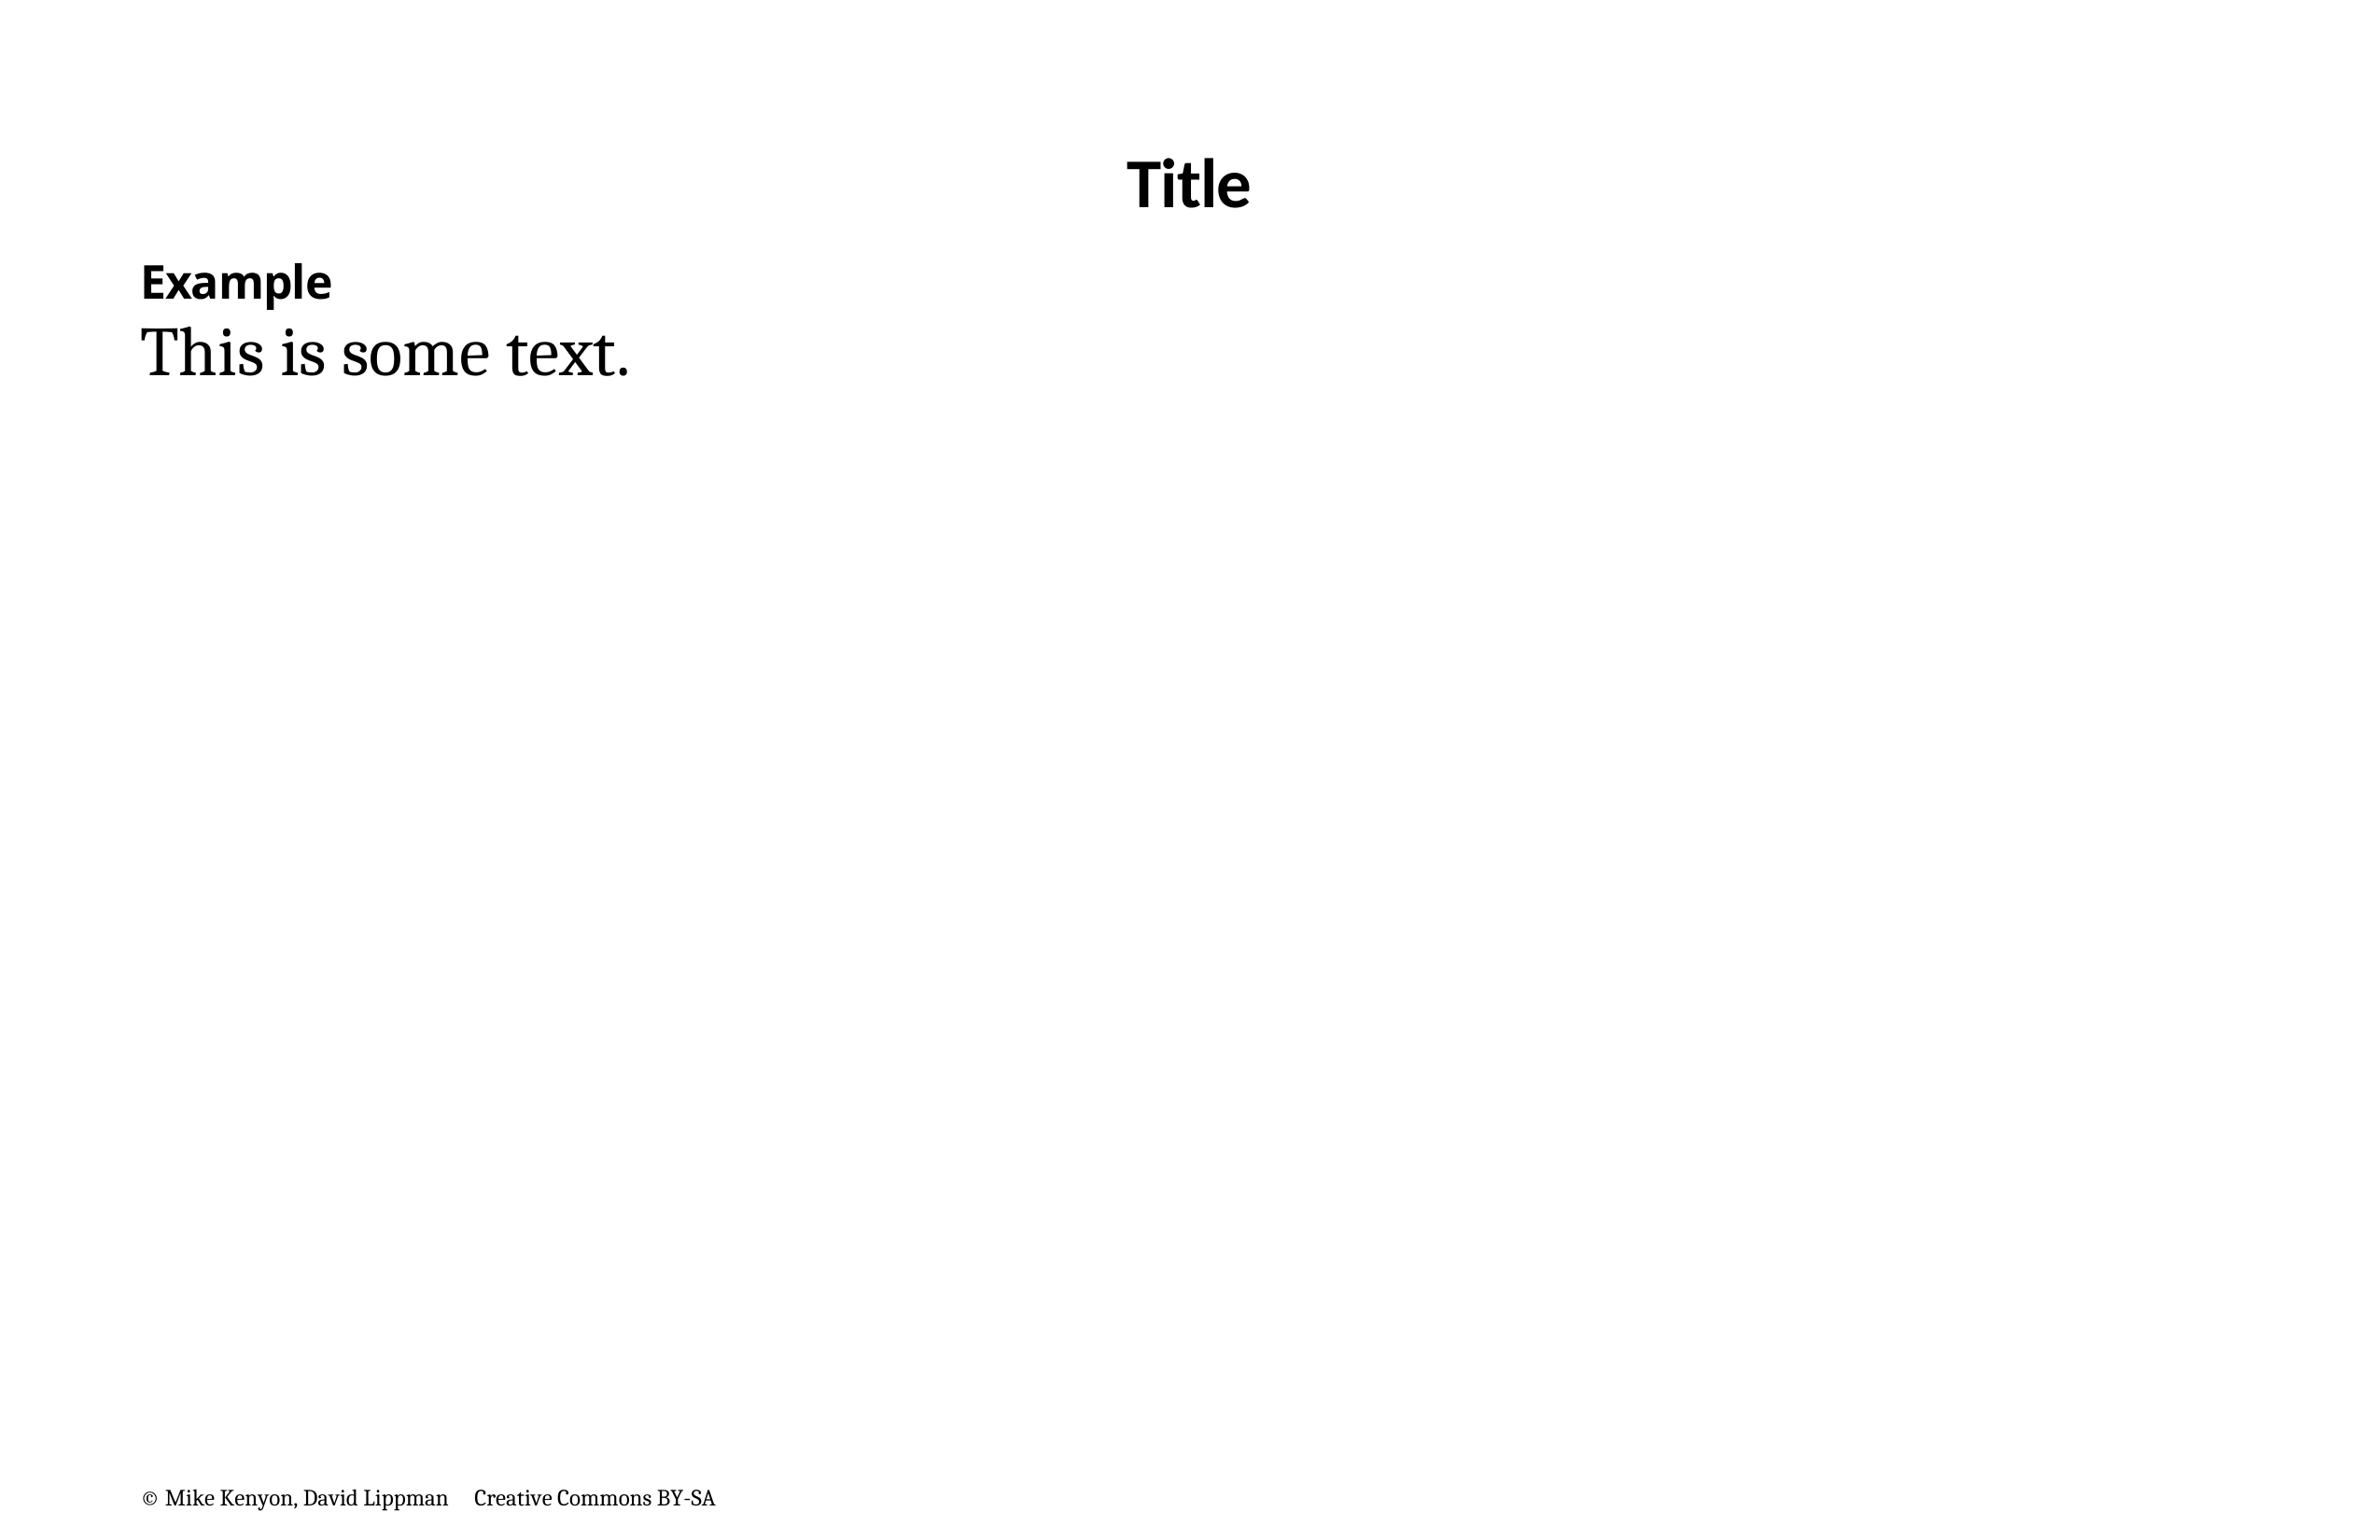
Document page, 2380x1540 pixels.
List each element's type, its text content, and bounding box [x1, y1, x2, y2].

subtitle Example [140, 249, 1155, 313]
title Title [140, 140, 2240, 226]
text This is some text. [140, 313, 1155, 393]
